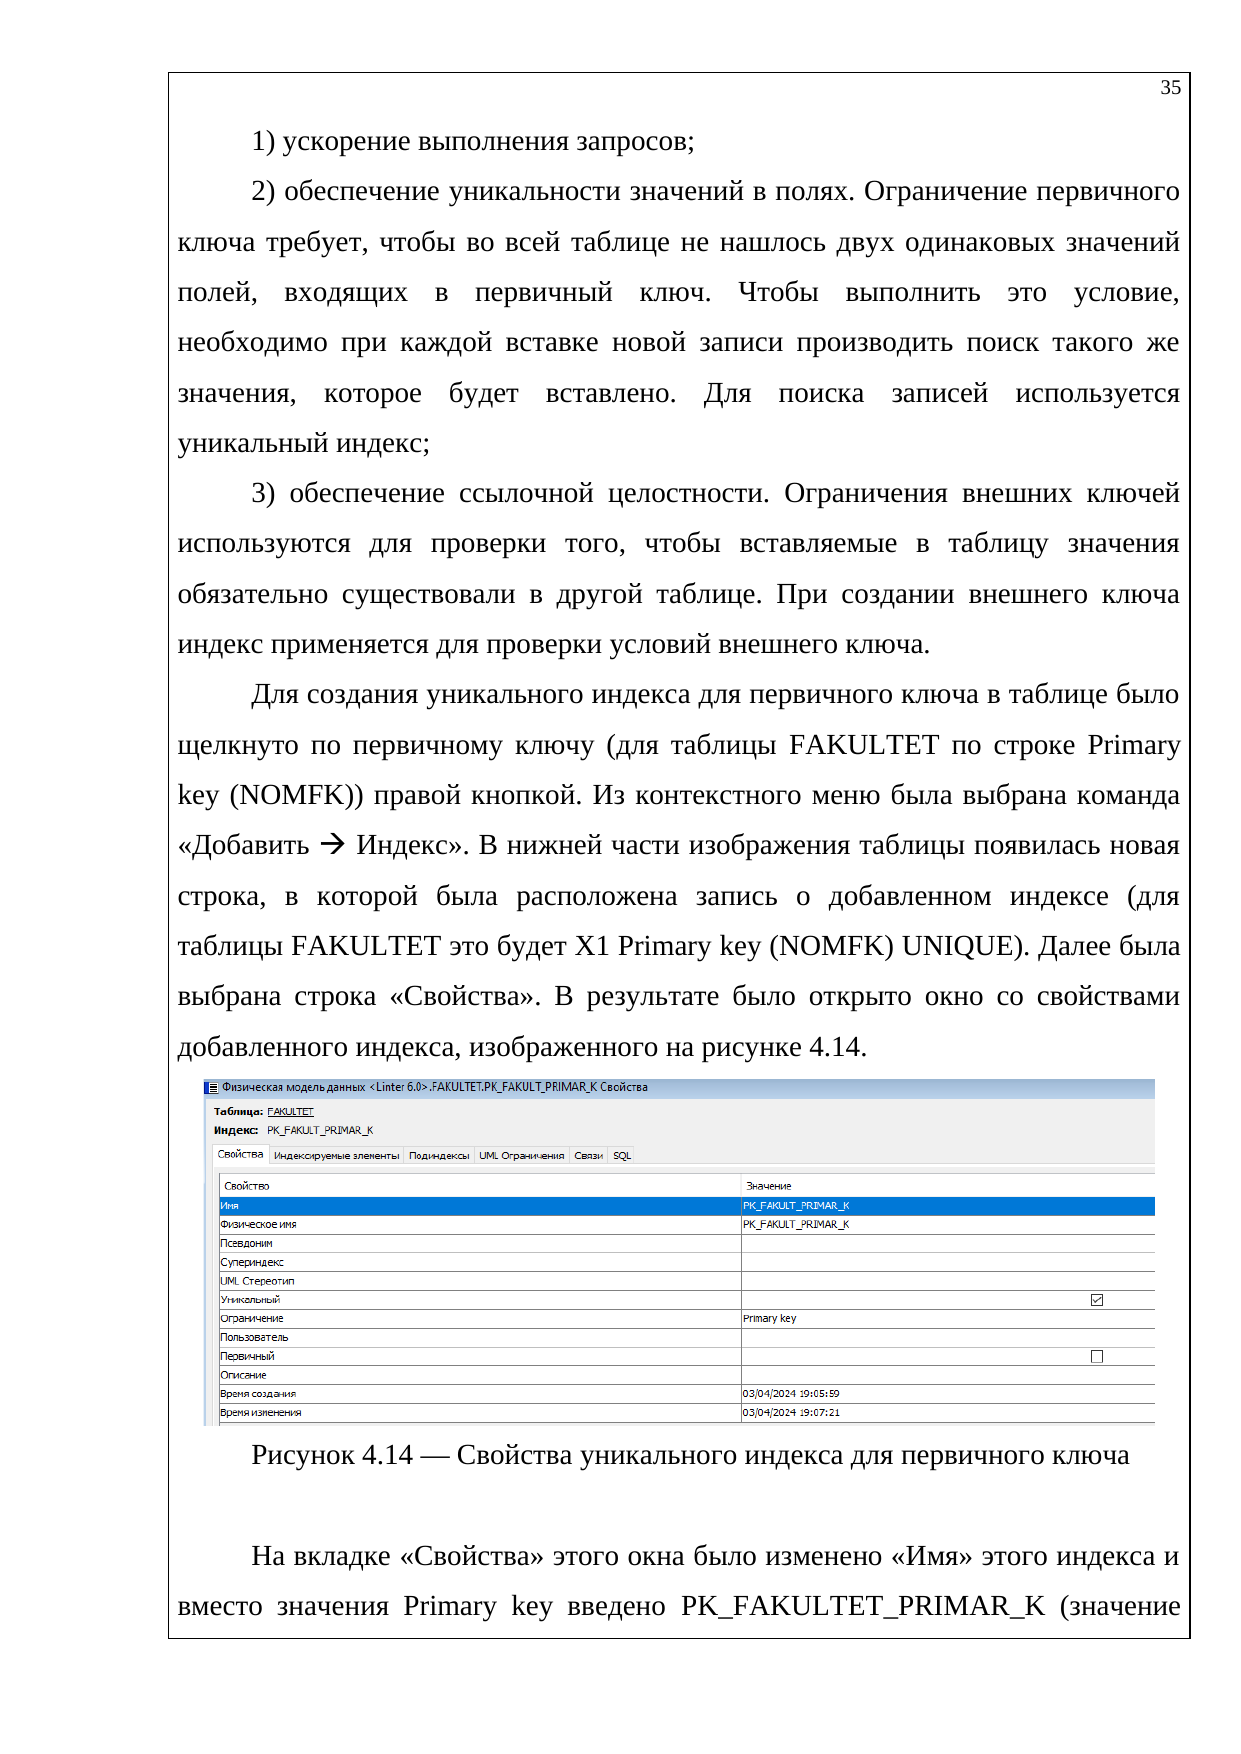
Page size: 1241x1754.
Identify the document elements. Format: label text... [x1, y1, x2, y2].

text 2) обеспечение уникальности значений в полях. Ограничение первичного ключа требует, чтобы во всей таблице не нашлось двух одинаковых значений полей, входящих в первичный ключ. Чтобы выполнить это условие, необходимо при каждой вставке новой записи производить поиск такого же значения, которое будет вставлено. Для поиска записей используется уникальный индекс; [177, 173, 1181, 458]
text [177, 1538, 1181, 1622]
text 3) обеспечение ссылочной целостности. Ограничения внешних ключей используются для проверки того, чтобы вставляемые в таблицу значения обязательно существовали в другой таблице. При создании внешнего ключа индекс применяется для проверки условий внешнего ключа. [177, 475, 1181, 660]
picture [203, 1079, 1155, 1426]
text Рисунок 4.14 — Свойства уникального индекса для первичного ключа [177, 1437, 1181, 1471]
text Для создания уникального индекса для первичного ключа в таблице было щелкнуто по первичному ключу (для таблицы FAKULTET по строке Primary key (NOMFK)) правой кнопкой. Из контекстного меню была выбрана команда «Добавить Индекс». В нижней части изображения таблицы появилась новая строка, в которой была расположена запись о добавленном индексе (для таблицы FAKULTET это будет X1 Primary key (NOMFK) UNIQUE). Далее была выбрана строка «Свойства». В результате было открыто окно со свойствами добавленного индекса, изображенного на рисунке 4.14. [177, 677, 1181, 1062]
text 1) ускорение выполнения запросов; [177, 123, 1181, 157]
